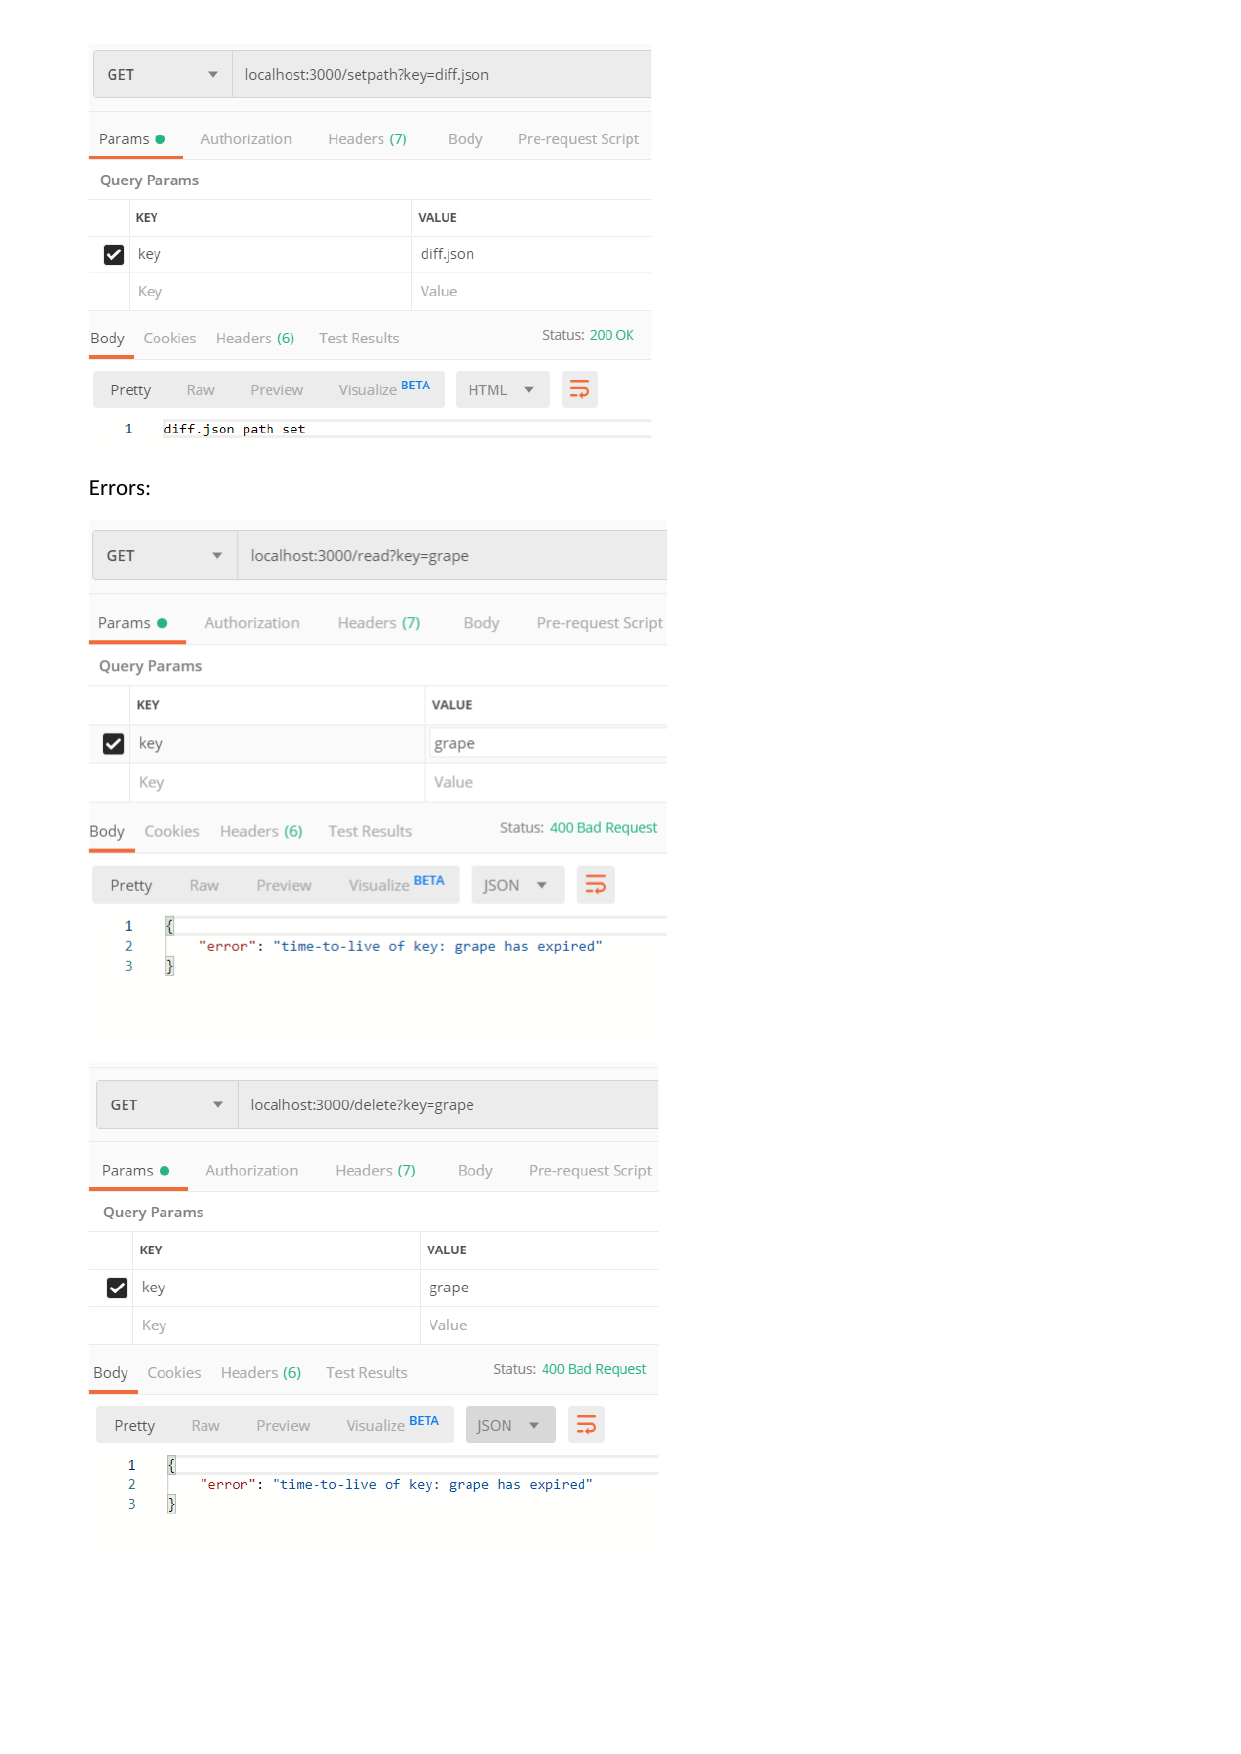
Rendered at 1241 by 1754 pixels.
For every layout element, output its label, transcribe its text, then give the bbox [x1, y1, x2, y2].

picture [88, 44, 652, 455]
text Errors: [89, 473, 1167, 501]
picture [88, 520, 668, 1045]
picture [88, 1063, 659, 1551]
